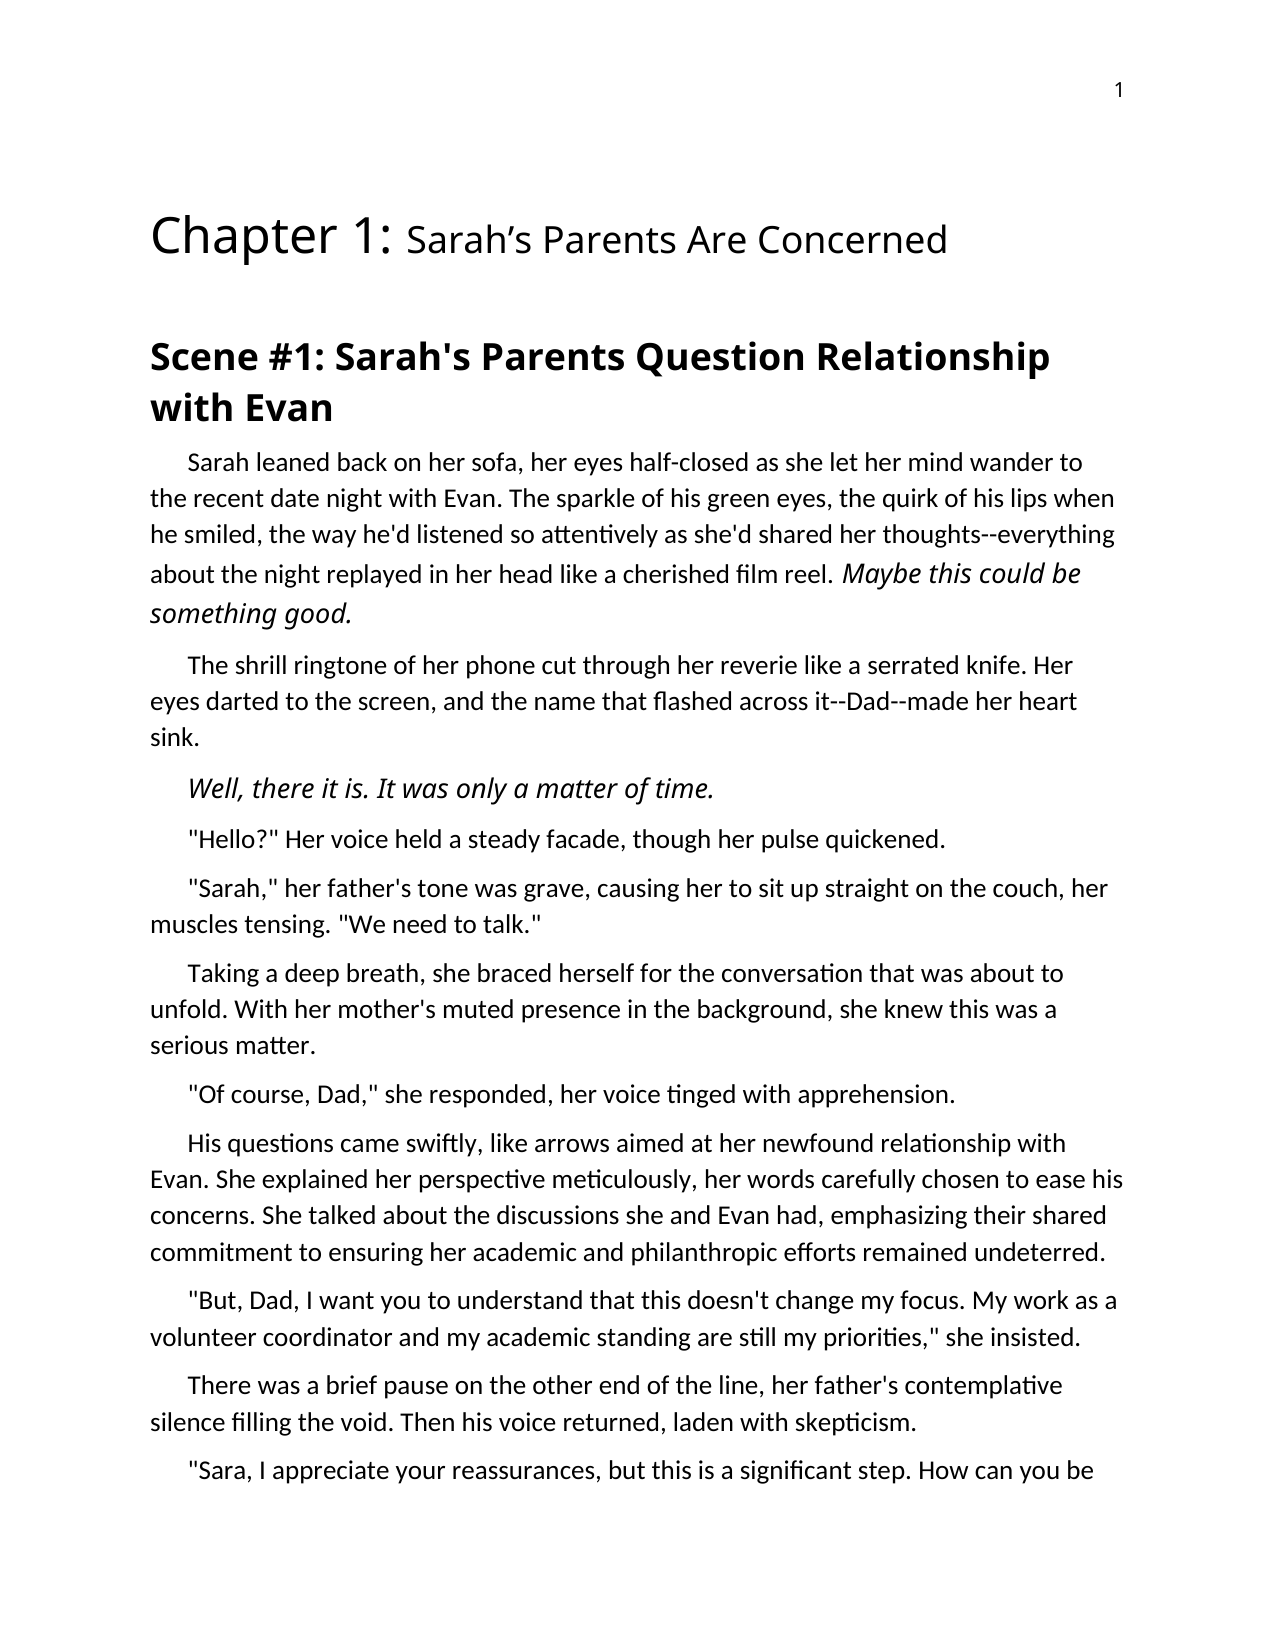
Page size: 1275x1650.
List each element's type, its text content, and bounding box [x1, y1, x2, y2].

text Scene #1: Sarah's Parents Question Relationship with Evan [150, 331, 1125, 433]
text There was a brief pause on the other end of the line, her father's contemplative silence filling the void. Then his voice returned, laden with skepticism. [150, 1368, 1125, 1438]
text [150, 1453, 1125, 1486]
text "Sarah," her father's tone was grave, causing her to sit up straight on the couch, her muscles tensing. "We need to talk." [150, 871, 1125, 940]
text "But, Dad, I want you to understand that this doesn't change my focus. My work as a volunteer coordinator and my academic standing are still my priorities," she insisted. [150, 1283, 1125, 1353]
text Well, there it is. It was only a matter of time. [150, 769, 1125, 806]
text "Hello?" Her voice held a steady facade, though her pulse quickened. [150, 822, 1125, 855]
text His questions came swiftly, like arrows aimed at her newfound relationship with Evan. She explained her perspective meticulously, her words carefully chosen to ease his concerns. She talked about the discussions she and Evan had, emphasizing their shared commitment to ensuring her academic and philanthropic efforts remained undeterred. [150, 1126, 1125, 1268]
subtitle Chapter 1: Sarah’s Parents Are Concerned [150, 200, 1125, 268]
text Taking a deep breath, she braced herself for the conversation that was about to unfold. With her mother's muted presence in the background, she knew this was a serious matter. [150, 956, 1125, 1061]
text The shrill ringtone of her phone cut through her reverie like a serrated knife. Her eyes darted to the screen, and the name that flashed across it--Dad--made her heart sink. [150, 648, 1125, 753]
text "Of course, Dad," she responded, her voice tinged with apprehension. [150, 1077, 1125, 1110]
text Sarah leaned back on her sofa, her eyes half-closed as she let her mind wander to the recent date night with Evan. The sparkle of his green eyes, the quirk of his lips when he smiled, the way he'd listened so attentively as she'd shared her thoughts--everything about the night replayed in her head like a cherished film reel. Maybe this could be something good. [150, 445, 1125, 632]
